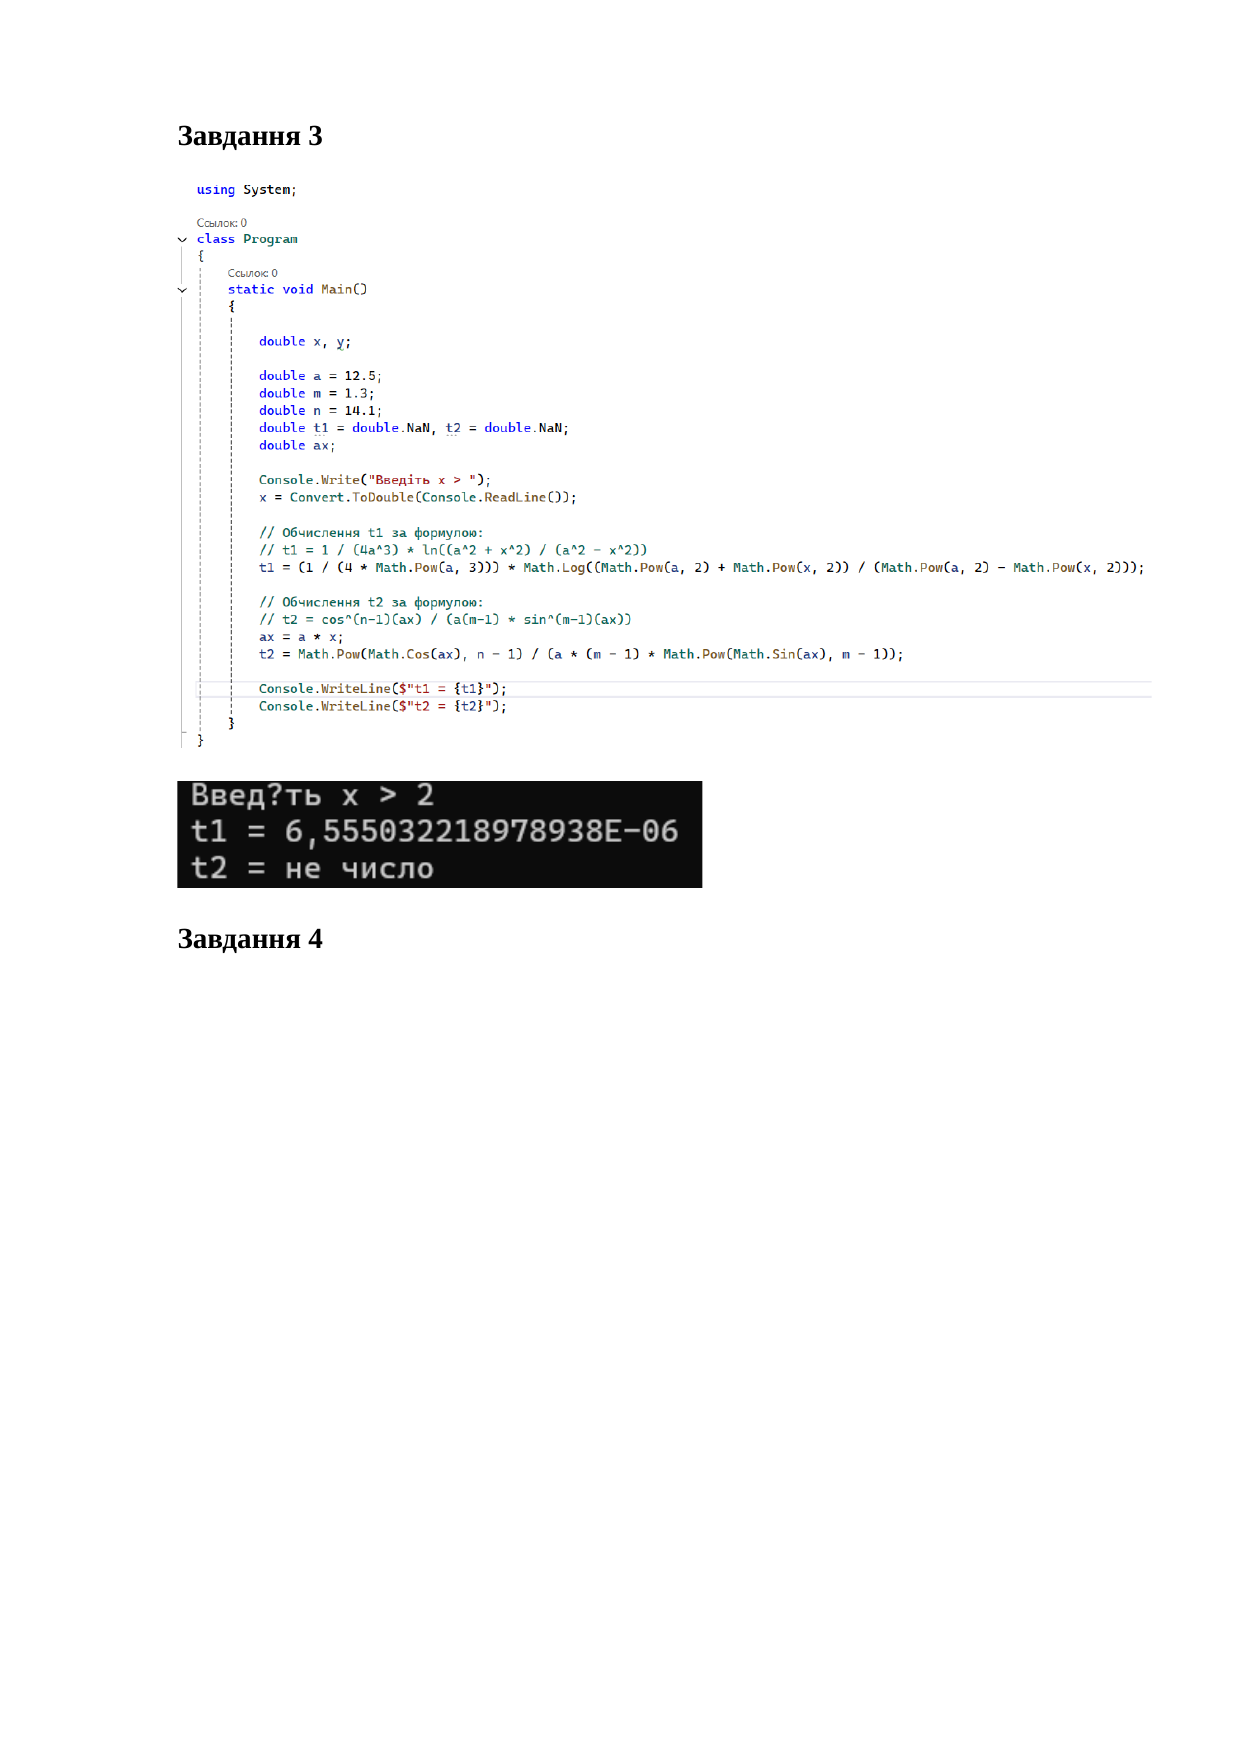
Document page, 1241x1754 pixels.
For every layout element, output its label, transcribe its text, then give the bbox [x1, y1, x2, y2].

picture [177, 185, 1152, 748]
picture [177, 781, 703, 888]
text Завдання 3 [177, 118, 1152, 152]
text Завдання 4 [177, 921, 1152, 954]
